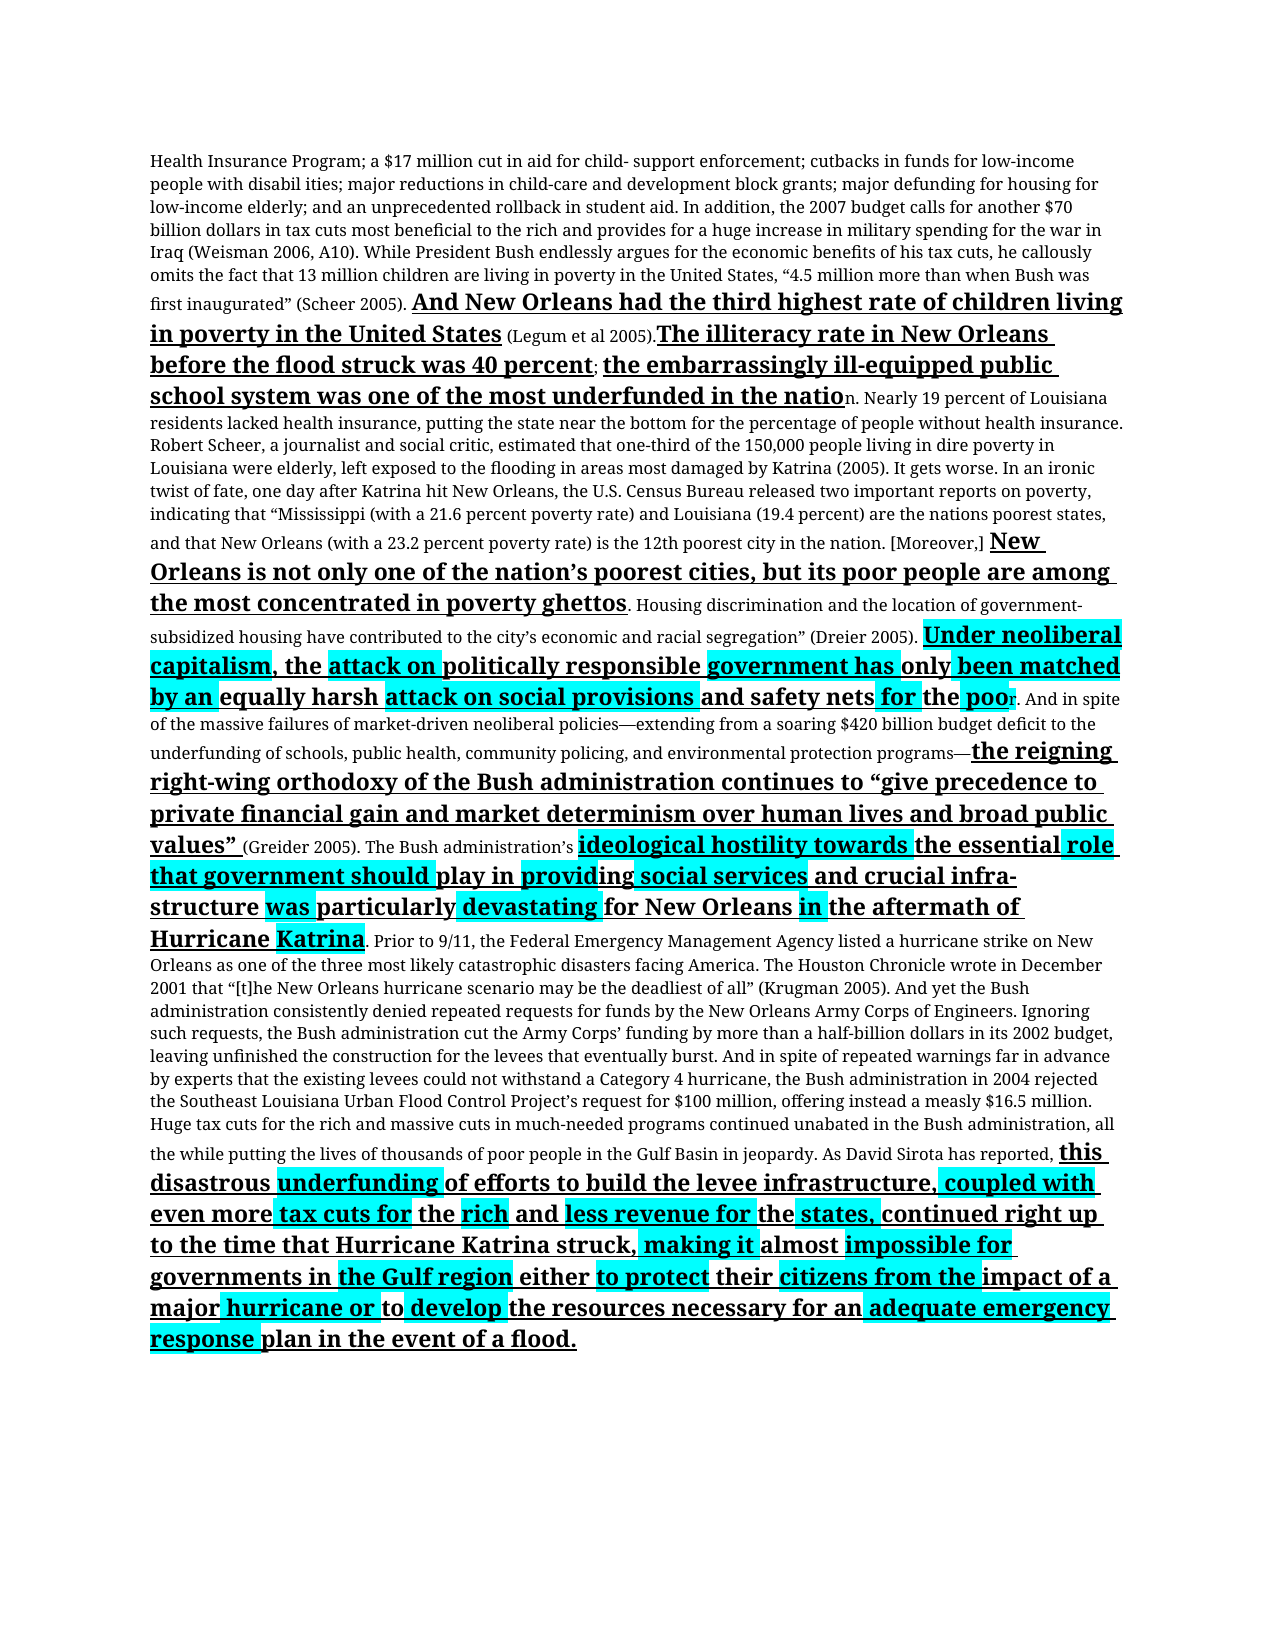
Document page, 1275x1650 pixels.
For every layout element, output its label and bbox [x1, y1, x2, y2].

text [150, 150, 1125, 1354]
